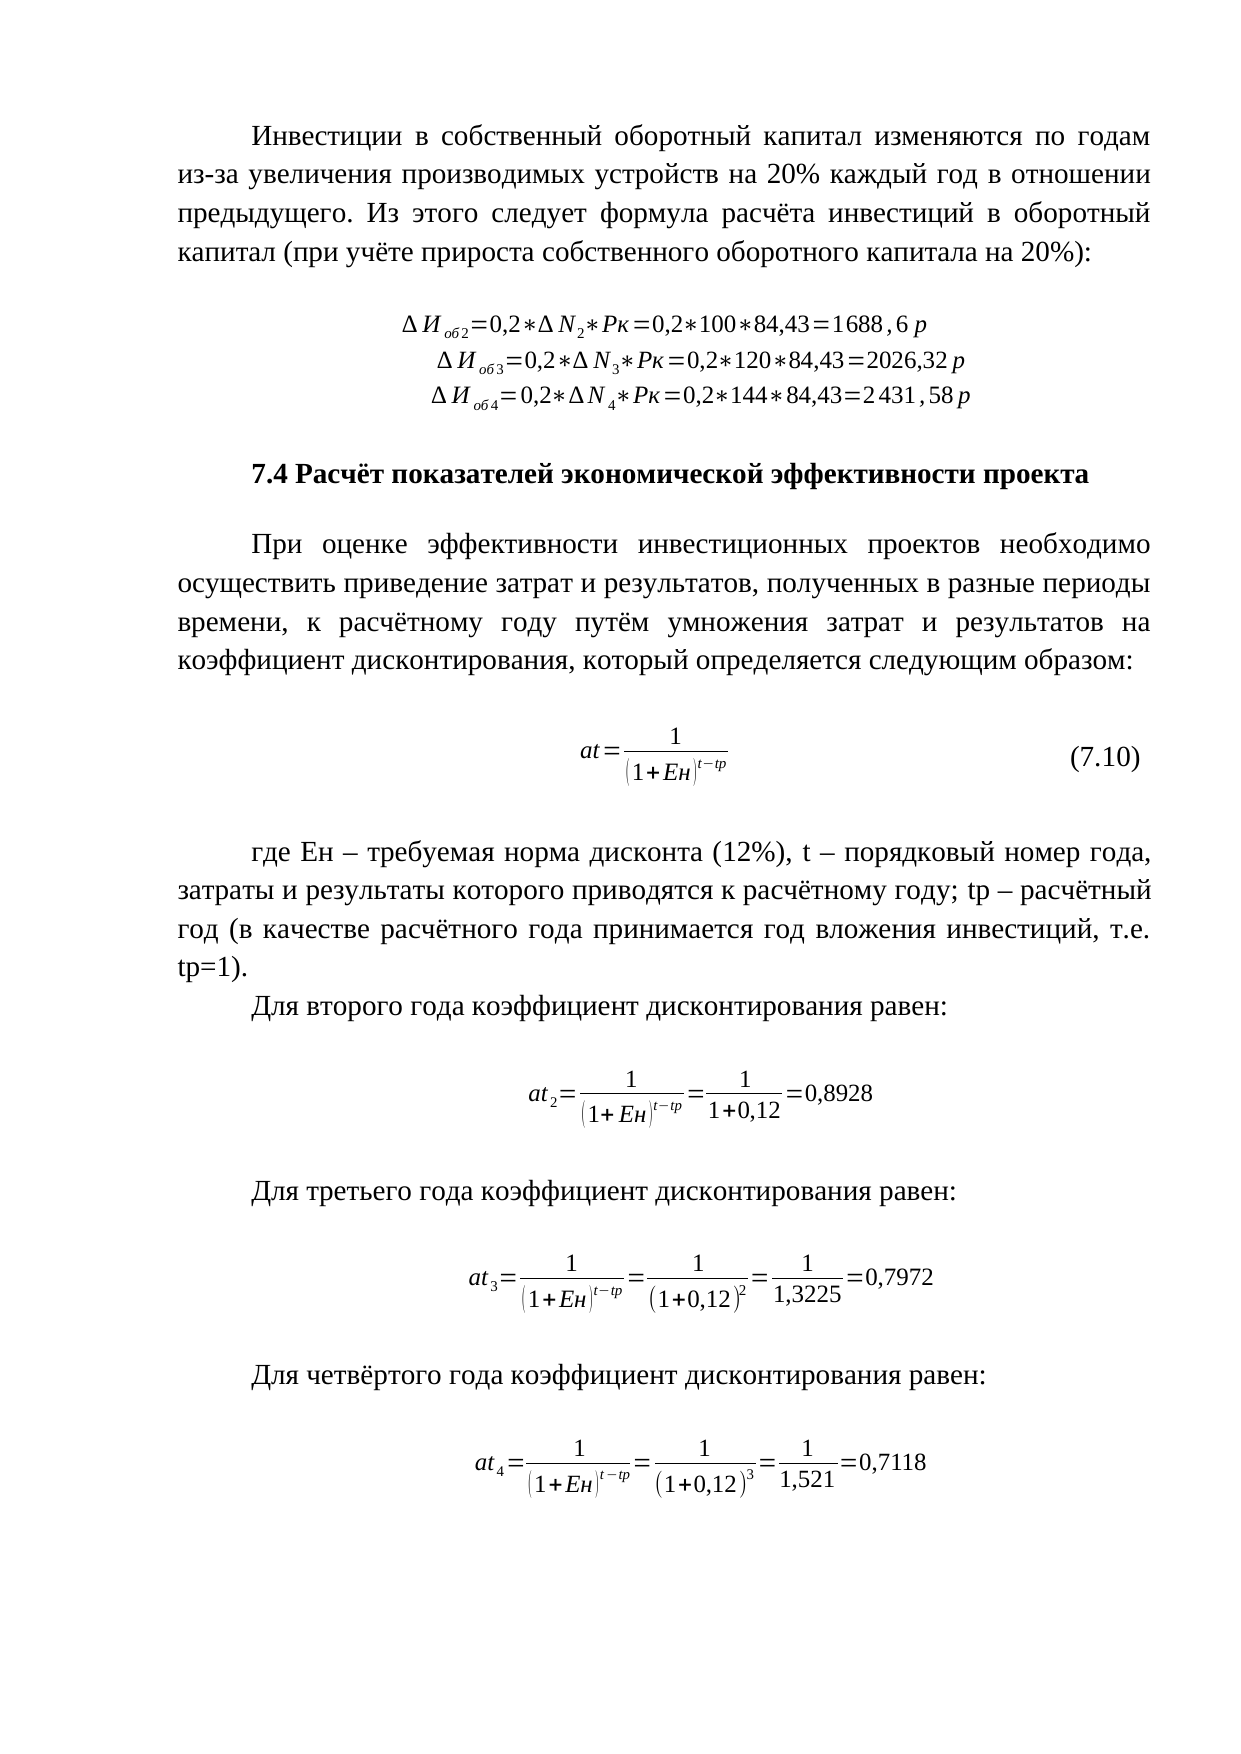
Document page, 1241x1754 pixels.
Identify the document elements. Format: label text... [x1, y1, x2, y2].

text При оценке эффективности инвестиционных проектов необходимо осуществить приведение затрат и результатов, полученных в разные периоды времени, к расчётному году путём умножения затрат и результатов на коэффициент дисконтирования, который определяется следующим образом: [177, 527, 1152, 676]
text Для третьего года коэффициент дисконтирования равен: [177, 1173, 1152, 1206]
text Для второго года коэффициент дисконтирования равен: [177, 988, 1152, 1022]
text Инвестиции в собственный оборотный капитал изменяются по годам из-за увеличения производимых устройств на 20% каждый год в отношении предыдущего. Из этого следует формула расчёта инвестиций в оборотный капитал (при учёте прироста собственного оборотного капитала на 20%): [177, 118, 1152, 267]
text где Ен – требуемая норма дисконта (12%), t – порядковый номер года, затраты и результаты которого приводятся к расчётному году; tр – расчётный год (в качестве расчётного года принимается год вложения инвестиций, т.е. tр=1). [177, 834, 1152, 983]
text Для четвёртого года коэффициент дисконтирования равен: [177, 1357, 1152, 1391]
subtitle 7.4 Расчёт показателей экономической эффективности проекта [251, 456, 1152, 489]
table_header [177, 719, 1058, 795]
table_header (7.10) [1059, 719, 1152, 795]
